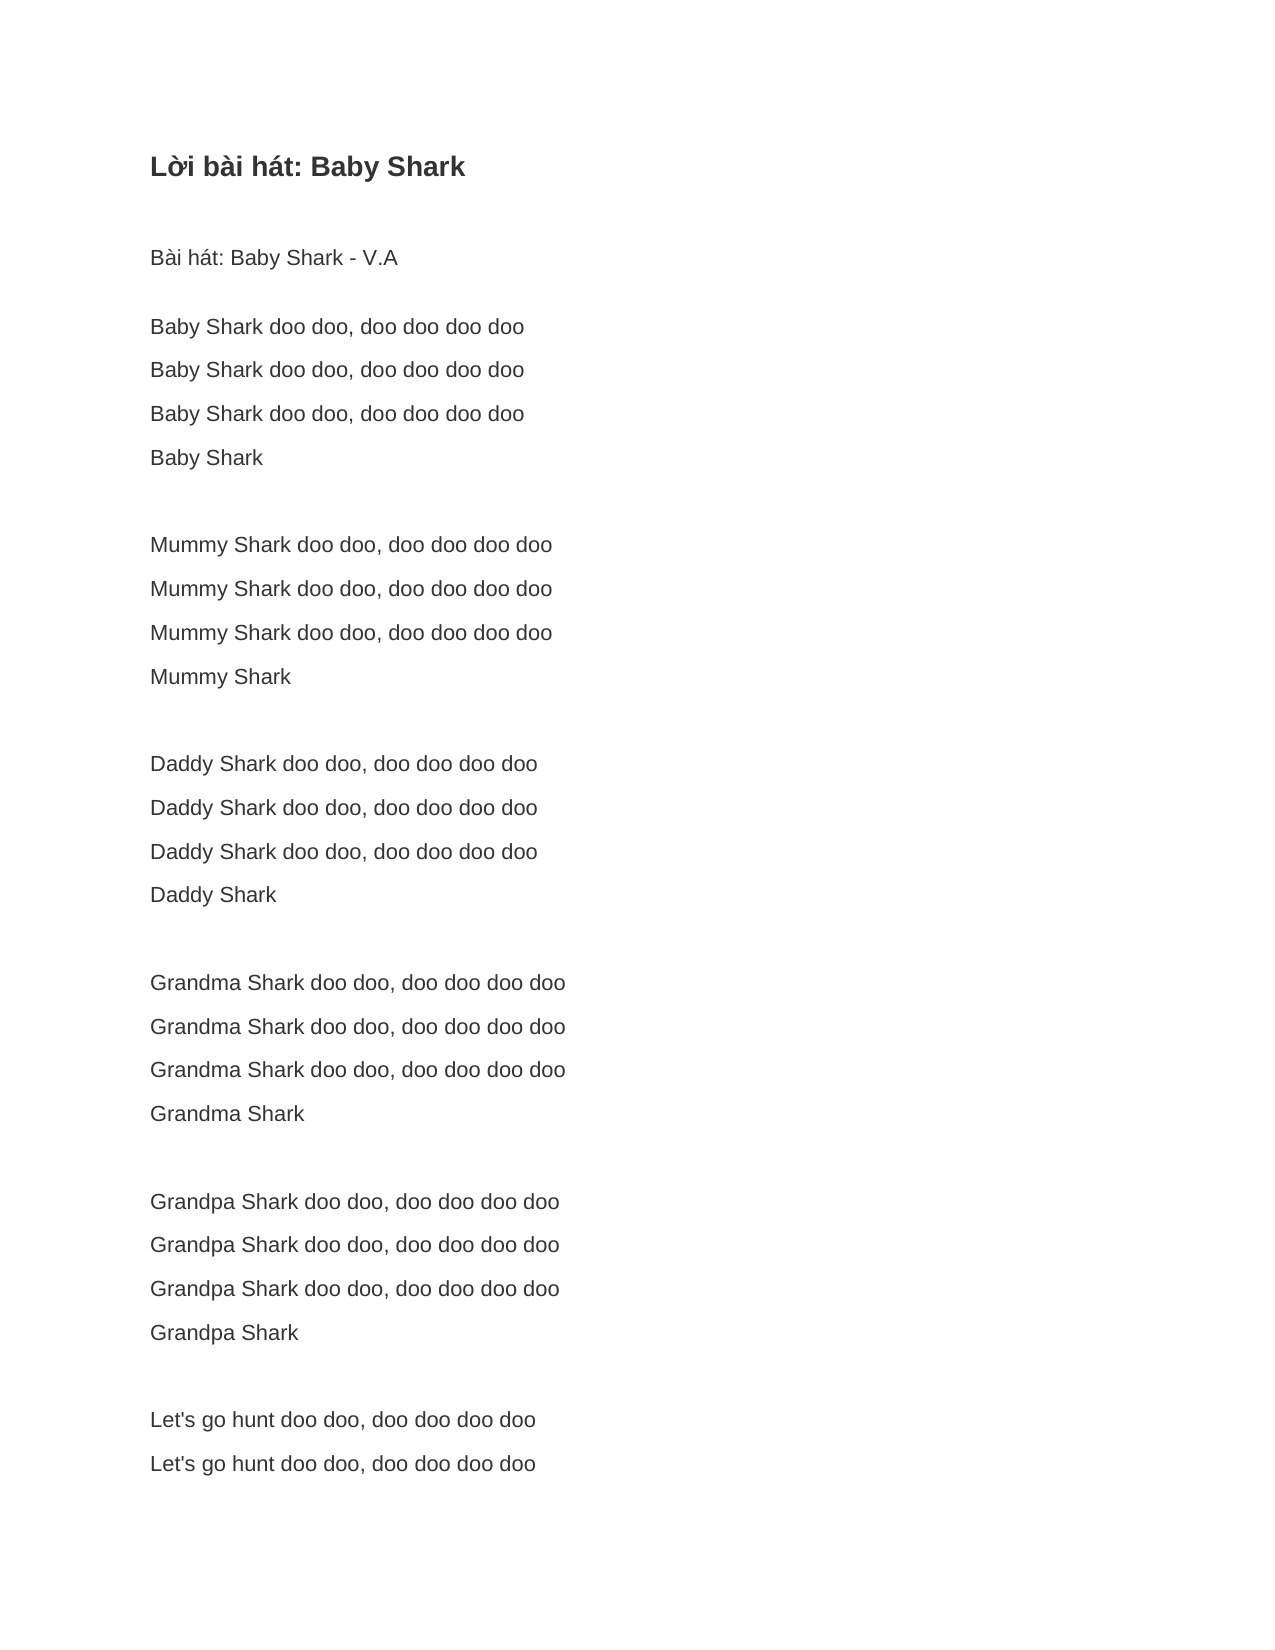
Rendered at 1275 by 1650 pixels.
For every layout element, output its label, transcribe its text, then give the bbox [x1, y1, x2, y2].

text Lời bài hát: Baby Shark [150, 150, 1125, 182]
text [150, 226, 1125, 1476]
